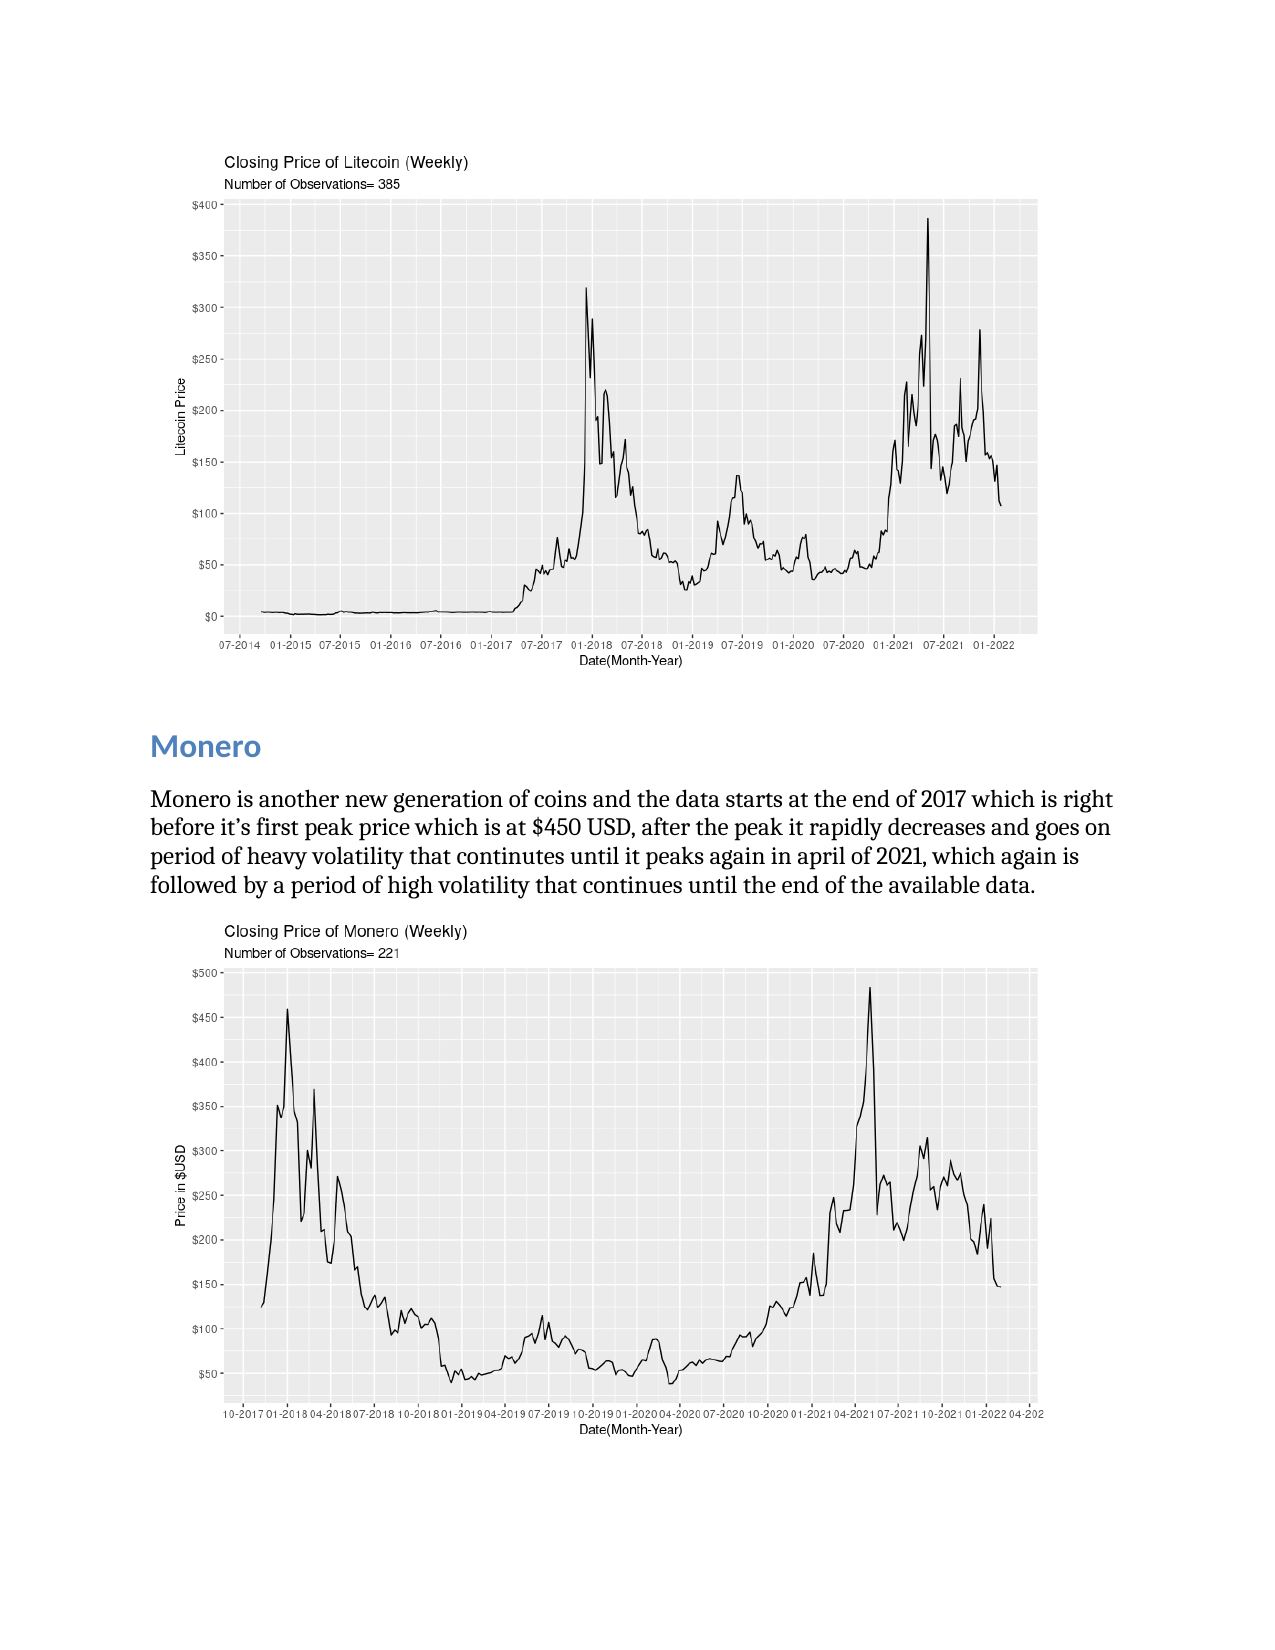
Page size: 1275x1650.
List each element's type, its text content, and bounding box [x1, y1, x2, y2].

picture [168, 150, 1044, 675]
text Monero is another new generation of coins and the data starts at the end of 2017 which is right before it’s first peak price which is at $450 USD, after the peak it rapidly decreases and goes on period of heavy volatility that continutes until it peaks again in april of 2021, which again is followed by a period of high volatility that continues until the end of the available data. [150, 784, 1125, 899]
picture [168, 918, 1044, 1444]
subtitle Monero [150, 725, 1125, 766]
